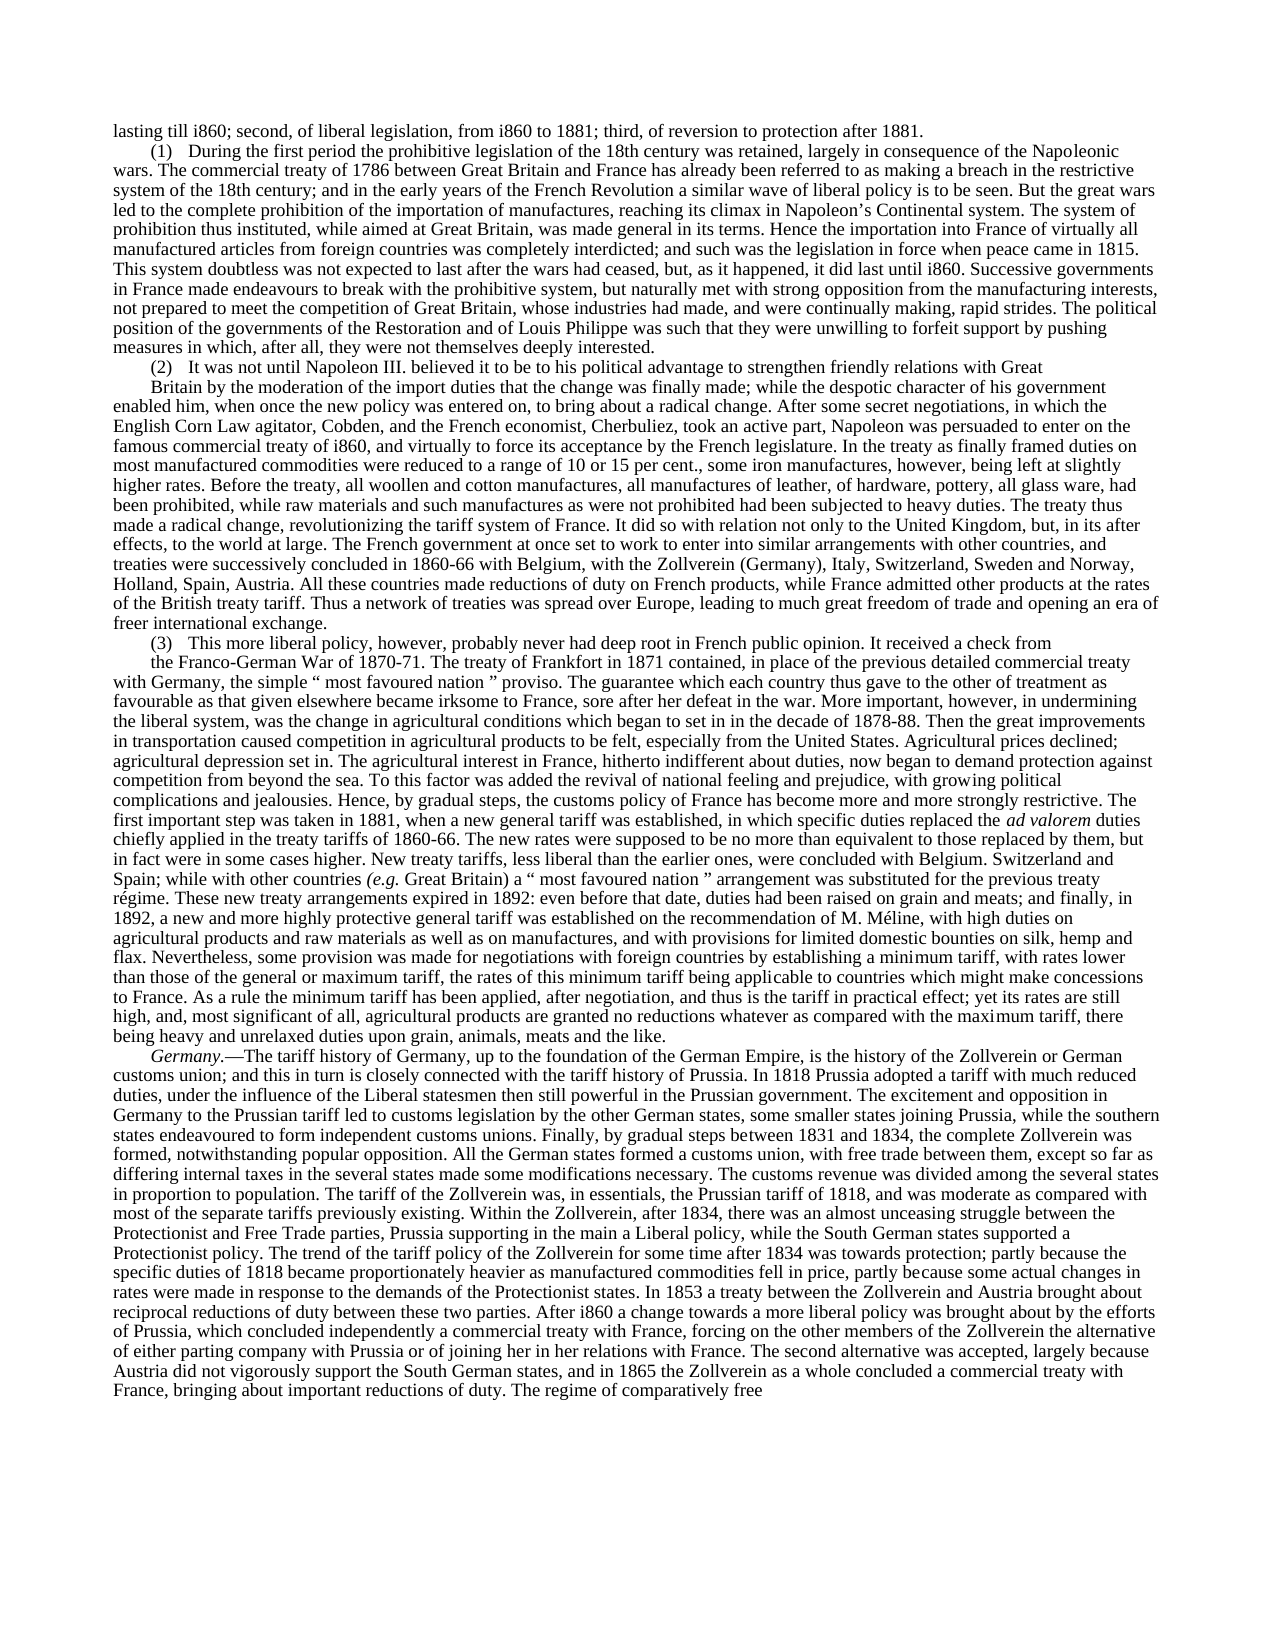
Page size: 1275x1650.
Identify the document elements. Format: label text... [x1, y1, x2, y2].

text lasting till i860; second, of liberal legislation, from i860 to 1881; third, of reversion to protection after 1881. [113, 122, 1161, 142]
text the Franco-German War of 1870-71. The treaty of Frankfort in 1871 contained, in place of the previous detailed commercial treaty with Germany, the simple “ most favoured nation ” proviso. The guarantee which each country thus gave to the other of treatment as favourable as that given elsewhere became irksome to France, sore after her defeat in the war. More important, however, in undermining the liberal system, was the change in agricultural conditions which began to set in in the decade of 1878-88. Then the great improvements in transportation caused competition in agricultural products to be felt, especially from the United States. Agricultural prices declined; agricultural depression set in. The agricultural interest in France, hitherto indifferent about duties, now began to demand protection against competition from beyond the sea. To this factor was added the revival of national feeling and prejudice, with growing political complications and jealousies. Hence, by gradual steps, the customs policy of France has become more and more strongly restrictive. The first important step was taken in 1881, when a new general tariff was established, in which specific duties replaced the ad valorem duties chiefly applied in the treaty tariffs of 1860-66. The new rates were supposed to be no more than equivalent to those replaced by them, but in fact were in some cases higher. New treaty tariffs, less liberal than the earlier ones, were concluded with Belgium. Switzerland and Spain; while with other countries (e.g. Great Britain) a “ most favoured nation ” arrangement was substituted for the previous treaty régime. These new treaty arrangements expired in 1892: even before that date, duties had been raised on grain and meats; and finally, in 1892, a new and more highly protective general tariff was established on the recommendation of Μ. Méline, with high duties on agricultural products and raw materials as well as on manufactures, and with provisions for limited domestic bounties on silk, hemp and flax. Nevertheless, some provision was made for negotiations with foreign countries by establishing a minimum tariff, with rates lower than those of the general or maximum tariff, the rates of this minimum tariff being applicable to countries which might make concessions to France. As a rule the minimum tariff has been applied, after negotiation, and thus is the tariff in practical effect; yet its rates are still high, and, most significant of all, agricultural products are granted no reductions whatever as compared with the maximum tariff, there being heavy and unrelaxed duties upon grain, animals, meats and the like. [113, 653, 1161, 1047]
text (1) During the first period the prohibitive legislation of the 18th century was retained, largely in consequence of the Napoleonic wars. The commercial treaty of 1786 between Great Britain and France has already been referred to as making a breach in the restrictive system of the 18th century; and in the early years of the French Revolution a similar wave of liberal policy is to be seen. But the great wars led to the complete prohibition of the importation of manufactures, reaching its climax in Napoleon’s Continental system. The system of prohibition thus instituted, while aimed at Great Britain, was made general in its terms. Hence the importation into France of virtually all manufactured articles from foreign countries was completely interdicted; and such was the legislation in force when peace came in 1815. This system doubtless was not expected to last after the wars had ceased, but, as it happened, it did last until i860. Successive governments in France made endeavours to break with the prohibitive system, but naturally met with strong opposition from the manufacturing interests, not prepared to meet the competition of Great Britain, whose industries had made, and were continually making, rapid strides. The political position of the governments of the Restoration and of Louis Philippe was such that they were unwilling to forfeit support by pushing measures in which, after all, they were not themselves deeply interested. [113, 142, 1161, 358]
text Britain by the moderation of the import duties that the change was finally made; while the despotic character of his government enabled him, when once the new policy was entered on, to bring about a radical change. After some secret negotiations, in which the English Corn Law agitator, Cobden, and the French economist, Cherbuliez, took an active part, Napoleon was persuaded to enter on the famous commercial treaty of i860, and virtually to force its acceptance by the French legislature. In the treaty as finally framed duties on most manufactured commodities were reduced to a range of 10 or 15 per cent., some iron manufactures, however, being left at slightly higher rates. Before the treaty, all woollen and cotton manufactures, all manufactures of leather, of hardware, pottery, all glass ware, had been prohibited, while raw materials and such manufactures as were not prohibited had been subjected to heavy duties. The treaty thus made a radical change, revolutionizing the tariff system of France. It did so with relation not only to the United Kingdom, but, in its after effects, to the world at large. The French government at once set to work to enter into similar arrangements with other countries, and treaties were successively concluded in 1860-66 with Belgium, with the Zollverein (Germany), Italy, Switzerland, Sweden and Norway, Holland, Spain, Austria. All these countries made reductions of duty on French products, while France admitted other products at the rates of the British treaty tariff. Thus a network of treaties was spread over Europe, leading to much great freedom of trade and opening an era of freer international exchange. [113, 378, 1161, 633]
text (3) This more liberal policy, however, probably never had deep root in French public opinion. It received a check from [113, 633, 1161, 653]
text (2) It was not until Napoleon III. believed it to be to his political advantage to strengthen friendly relations with Great [113, 358, 1161, 378]
text Germany.—The tariff history of Germany, up to the foundation of the German Empire, is the history of the Zollverein or German customs union; and this in turn is closely connected with the tariff history of Prussia. In 1818 Prussia adopted a tariff with much reduced duties, under the influence of the Liberal statesmen then still powerful in the Prussian government. The excitement and opposition in Germany to the Prussian tariff led to customs legislation by the other German states, some smaller states joining Prussia, while the southern states endeavoured to form independent customs unions. Finally, by gradual steps between 1831 and 1834, the complete Zollverein was formed, notwithstanding popular opposition. All the German states formed a customs union, with free trade between them, except so far as differing internal taxes in the several states made some modifications necessary. The customs revenue was divided among the several states in proportion to population. The tariff of the Zollverein was, in essentials, the Prussian tariff of 1818, and was moderate as compared with most of the separate tariffs previously existing. Within the Zollverein, after 1834, there was an almost unceasing struggle between the Protectionist and Free Trade parties, Prussia supporting in the main a Liberal policy, while the South German states supported a Protectionist policy. The trend of the tariff policy of the Zollverein for some time after 1834 was towards protection; partly because the specific duties of 1818 became proportionately heavier as manufactured commodities fell in price, partly because some actual changes in rates were made in response to the demands of the Protectionist states. In 1853 a treaty between the Zollverein and Austria brought about reciprocal reductions of duty between these two parties. After i860 a change towards a more liberal policy was brought about by the efforts of Prussia, which concluded independently a commercial treaty with France, forcing on the other members of the Zollverein the alternative of either parting company with Prussia or of joining her in her relations with France. The second alternative was accepted, largely because Austria did not vigorously support the South German states, and in 1865 the Zollverein as a whole concluded a commercial treaty with France, bringing about important reductions of duty. The regime of comparatively free [113, 1047, 1161, 1401]
